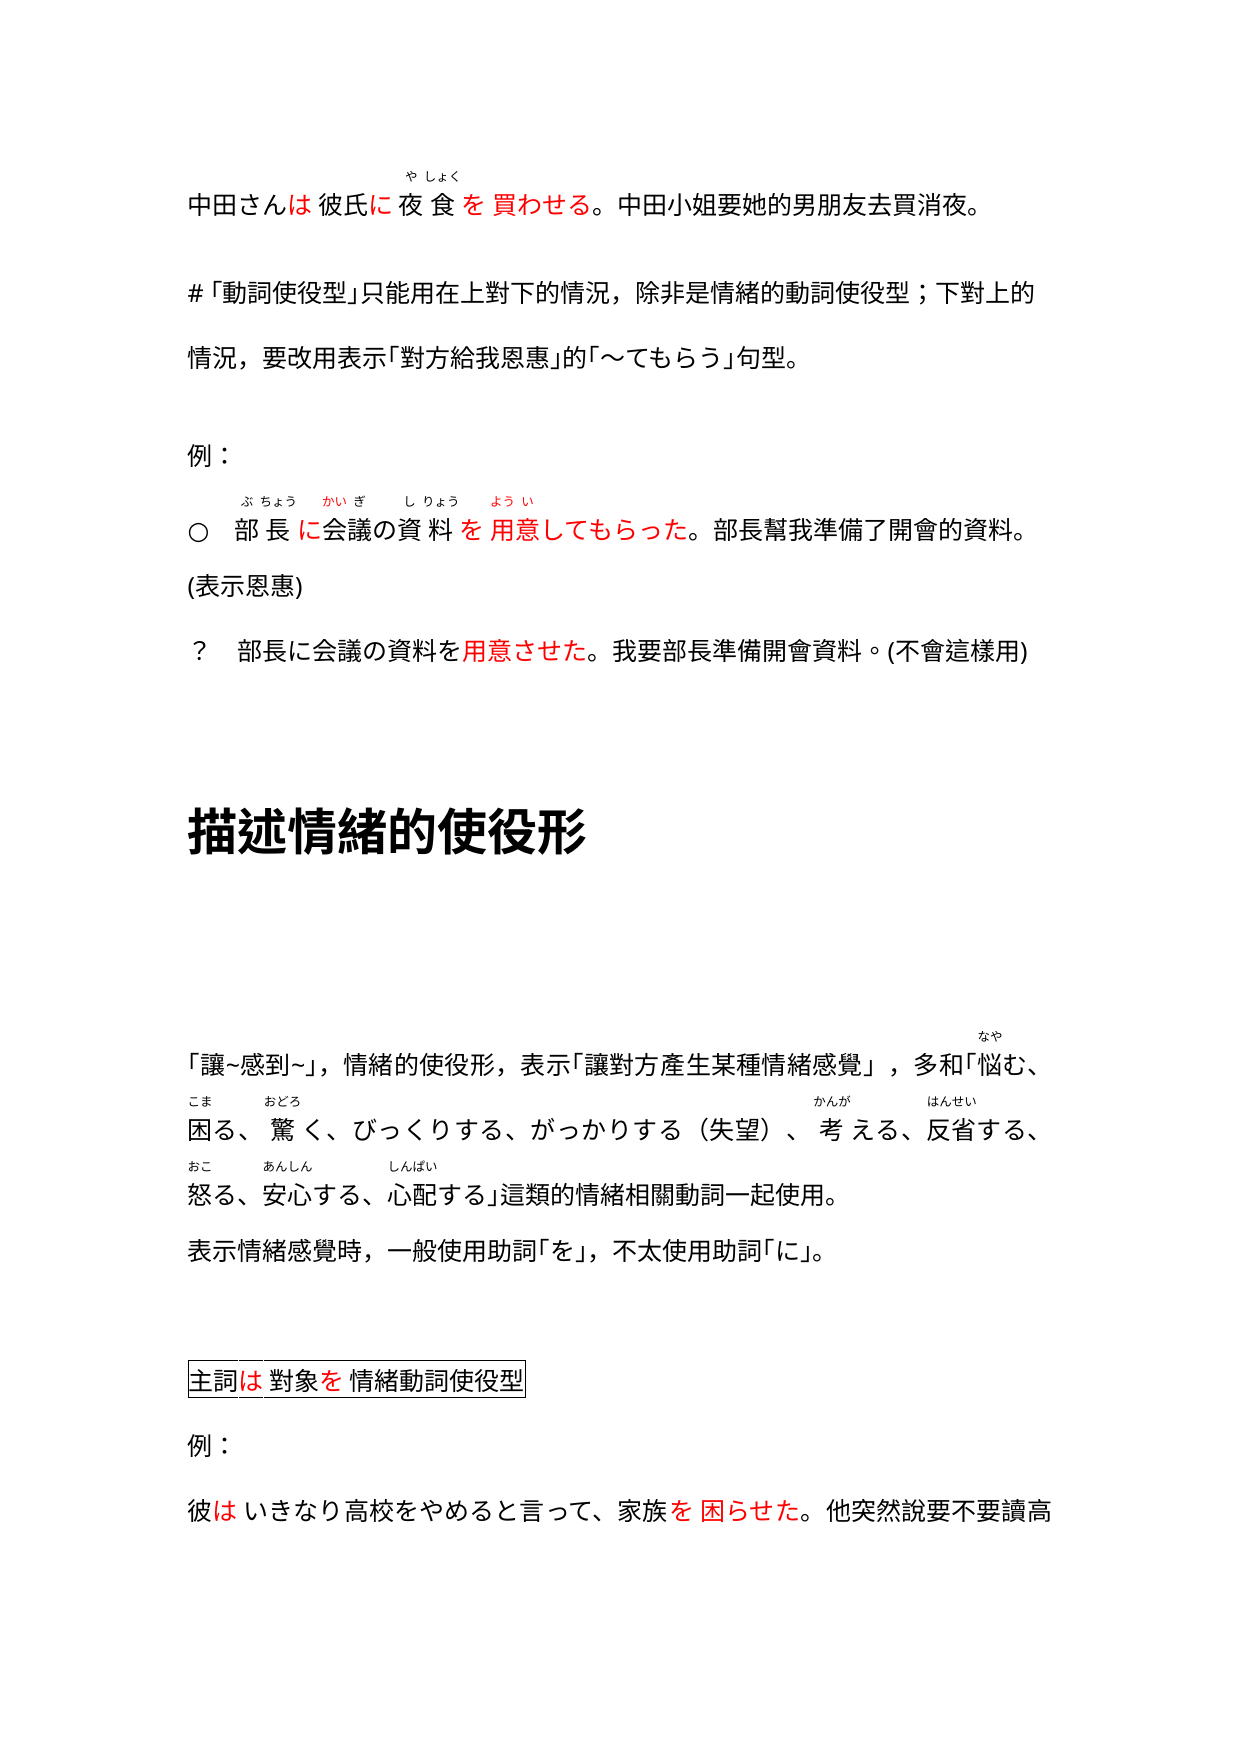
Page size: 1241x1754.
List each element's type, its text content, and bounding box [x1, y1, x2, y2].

text 主詞は 對象を 情緒動詞使役型 [187, 1347, 1053, 1412]
text 中田さんは 彼氏に を 買わせる。中田小姐要她的男朋友去買消夜。 [187, 162, 1053, 227]
text 表示情緒感覺時，一般使用助詞｢を｣，不太使用助詞｢に｣。 [187, 1217, 1053, 1282]
text ○ にのを してもらった。部長幫我準備了開會的資料。(表示恩惠) [187, 487, 1053, 617]
subtitle 描述情緒的使役形 [187, 779, 1053, 877]
text ｢讓~感到~｣，情緒的使役形，表示｢讓對方產生某種情緒感覺」，多和｢む、る、く、びっくりする、がっかりする（失望）、える、する、る、する、する｣這類的情緒相關動詞一起使用。 [187, 1022, 1053, 1217]
text 例： [187, 422, 1053, 487]
text ？ 部長に会議の資料を用意させた。我要部長準備開會資料。(不會這樣用) [187, 617, 1053, 682]
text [187, 1477, 1053, 1542]
text # ｢動詞使役型｣只能用在上對下的情況，除非是情緒的動詞使役型；下對上的情況，要改用表示｢對方給我恩惠｣的｢～てもらう｣句型。 [187, 259, 1053, 389]
text 例： [187, 1412, 1053, 1477]
